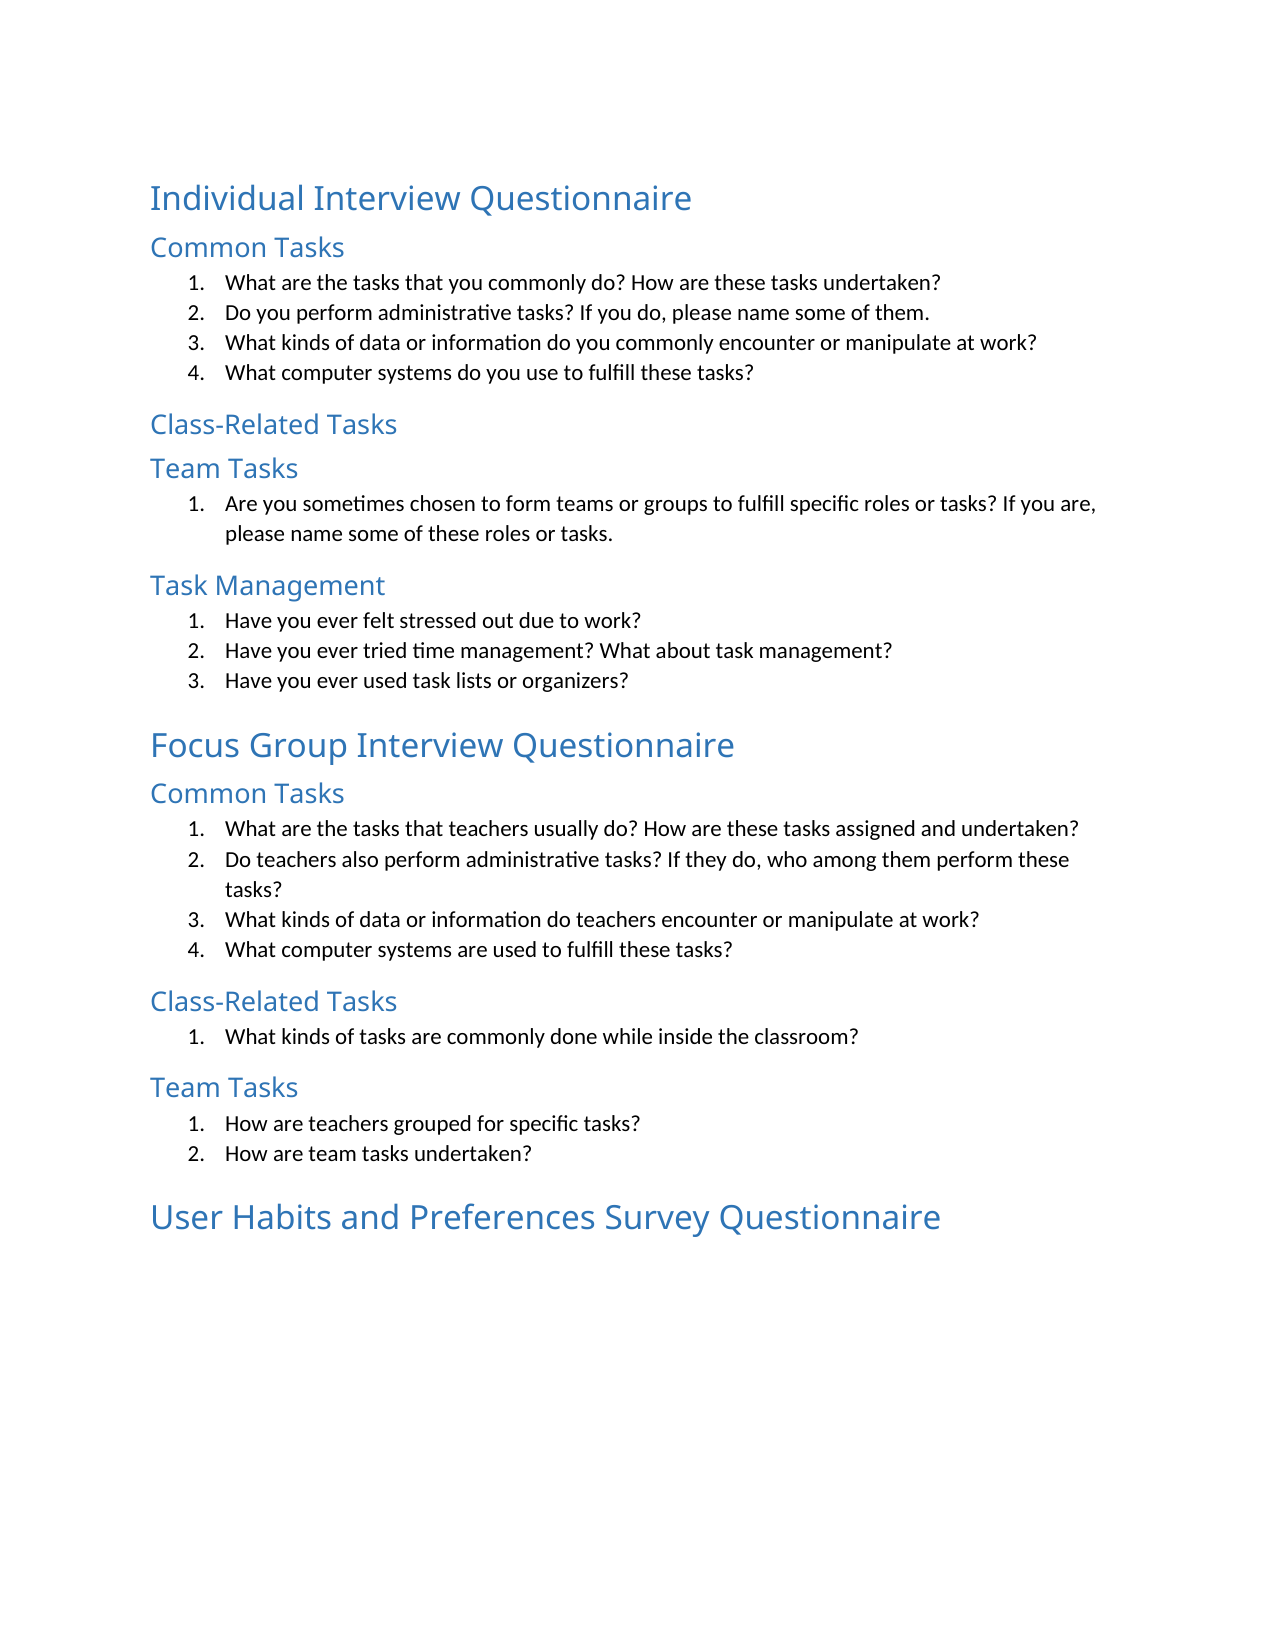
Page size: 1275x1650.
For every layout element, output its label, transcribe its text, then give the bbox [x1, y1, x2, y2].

subtitle Common Tasks [150, 775, 1125, 812]
list What kinds of data or information do you commonly encounter or manipulate at work? [187, 328, 1125, 356]
list What kinds of data or information do teachers encounter or manipulate at work? [187, 905, 1125, 933]
list Have you ever felt stressed out due to work? [187, 606, 1125, 634]
list Are you sometimes chosen to form teams or groups to fulfill specific roles or tasks? If you are, please name some of these roles or tasks. [187, 489, 1125, 547]
subtitle User Habits and Preferences Survey Questionnaire [150, 1194, 1125, 1239]
list Do you perform administrative tasks? If you do, please name some of them. [187, 298, 1125, 326]
list What are the tasks that you commonly do? How are these tasks undertaken? [187, 268, 1125, 296]
list What kinds of tasks are commonly done while inside the classroom? [187, 1022, 1125, 1050]
subtitle Focus Group Interview Questionnaire [150, 722, 1125, 767]
list What are the tasks that teachers usually do? How are these tasks assigned and undertaken? [187, 814, 1125, 843]
list What computer systems do you use to fulfill these tasks? [187, 358, 1125, 387]
subtitle Class-Related Tasks [150, 982, 1125, 1019]
list How are teachers grouped for specific tasks? [187, 1109, 1125, 1137]
subtitle Individual Interview Questionnaire [150, 175, 1125, 220]
subtitle Task Management [150, 566, 1125, 603]
list What computer systems are used to fulfill these tasks? [187, 935, 1125, 963]
list Have you ever tried time management? What about task management? [187, 636, 1125, 664]
subtitle Common Tasks [150, 228, 1125, 265]
list Have you ever used task lists or organizers? [187, 666, 1125, 694]
list Do teachers also perform administrative tasks? If they do, who among them perform these tasks? [187, 845, 1125, 903]
subtitle Team Tasks [150, 449, 1125, 486]
subtitle Team Tasks [150, 1069, 1125, 1106]
subtitle Class-Related Tasks [150, 405, 1125, 442]
list How are team tasks undertaken? [187, 1139, 1125, 1167]
